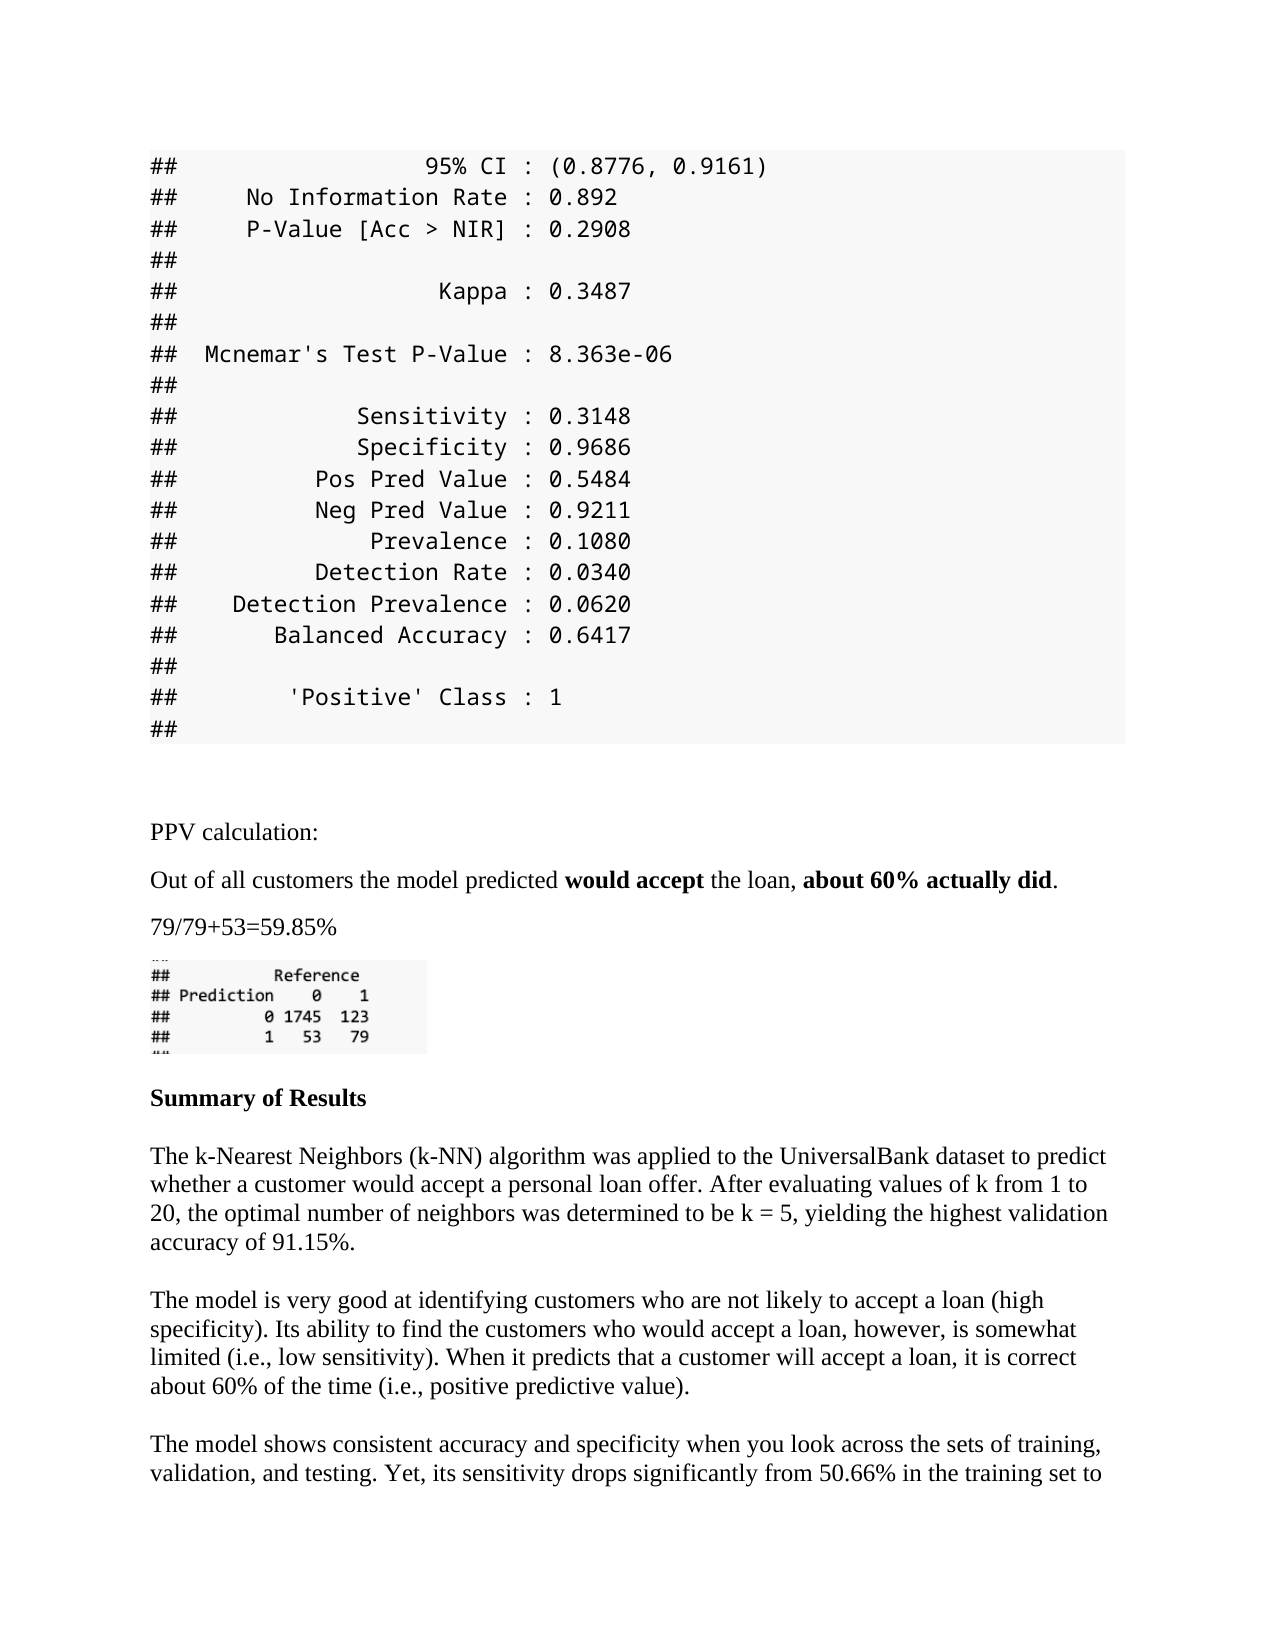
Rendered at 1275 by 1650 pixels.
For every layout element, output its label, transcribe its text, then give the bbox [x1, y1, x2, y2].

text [150, 1429, 1125, 1487]
text Summary of Results [150, 1083, 1125, 1112]
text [150, 150, 1125, 744]
picture [150, 960, 428, 1054]
text PPV calculation: [150, 817, 1125, 846]
text The model is very good at identifying customers who are not likely to accept a loan (high specificity). Its ability to find the customers who would accept a loan, however, is somewhat limited (i.e., low sensitivity). When it predicts that a customer will accept a loan, it is correct about 60% of the time (i.e., positive predictive value). [150, 1285, 1125, 1400]
text The k-Nearest Neighbors (k-NN) algorithm was applied to the UniversalBank dataset to predict whether a customer would accept a personal loan offer. After evaluating values of k from 1 to 20, the optimal number of neighbors was determined to be k = 5, yielding the highest validation accuracy of 91.15%. [150, 1141, 1125, 1256]
text Out of all customers the model predicted would accept the loan, about 60% actually did. [150, 865, 1125, 894]
text 79/79+53=59.85% [150, 912, 1125, 941]
